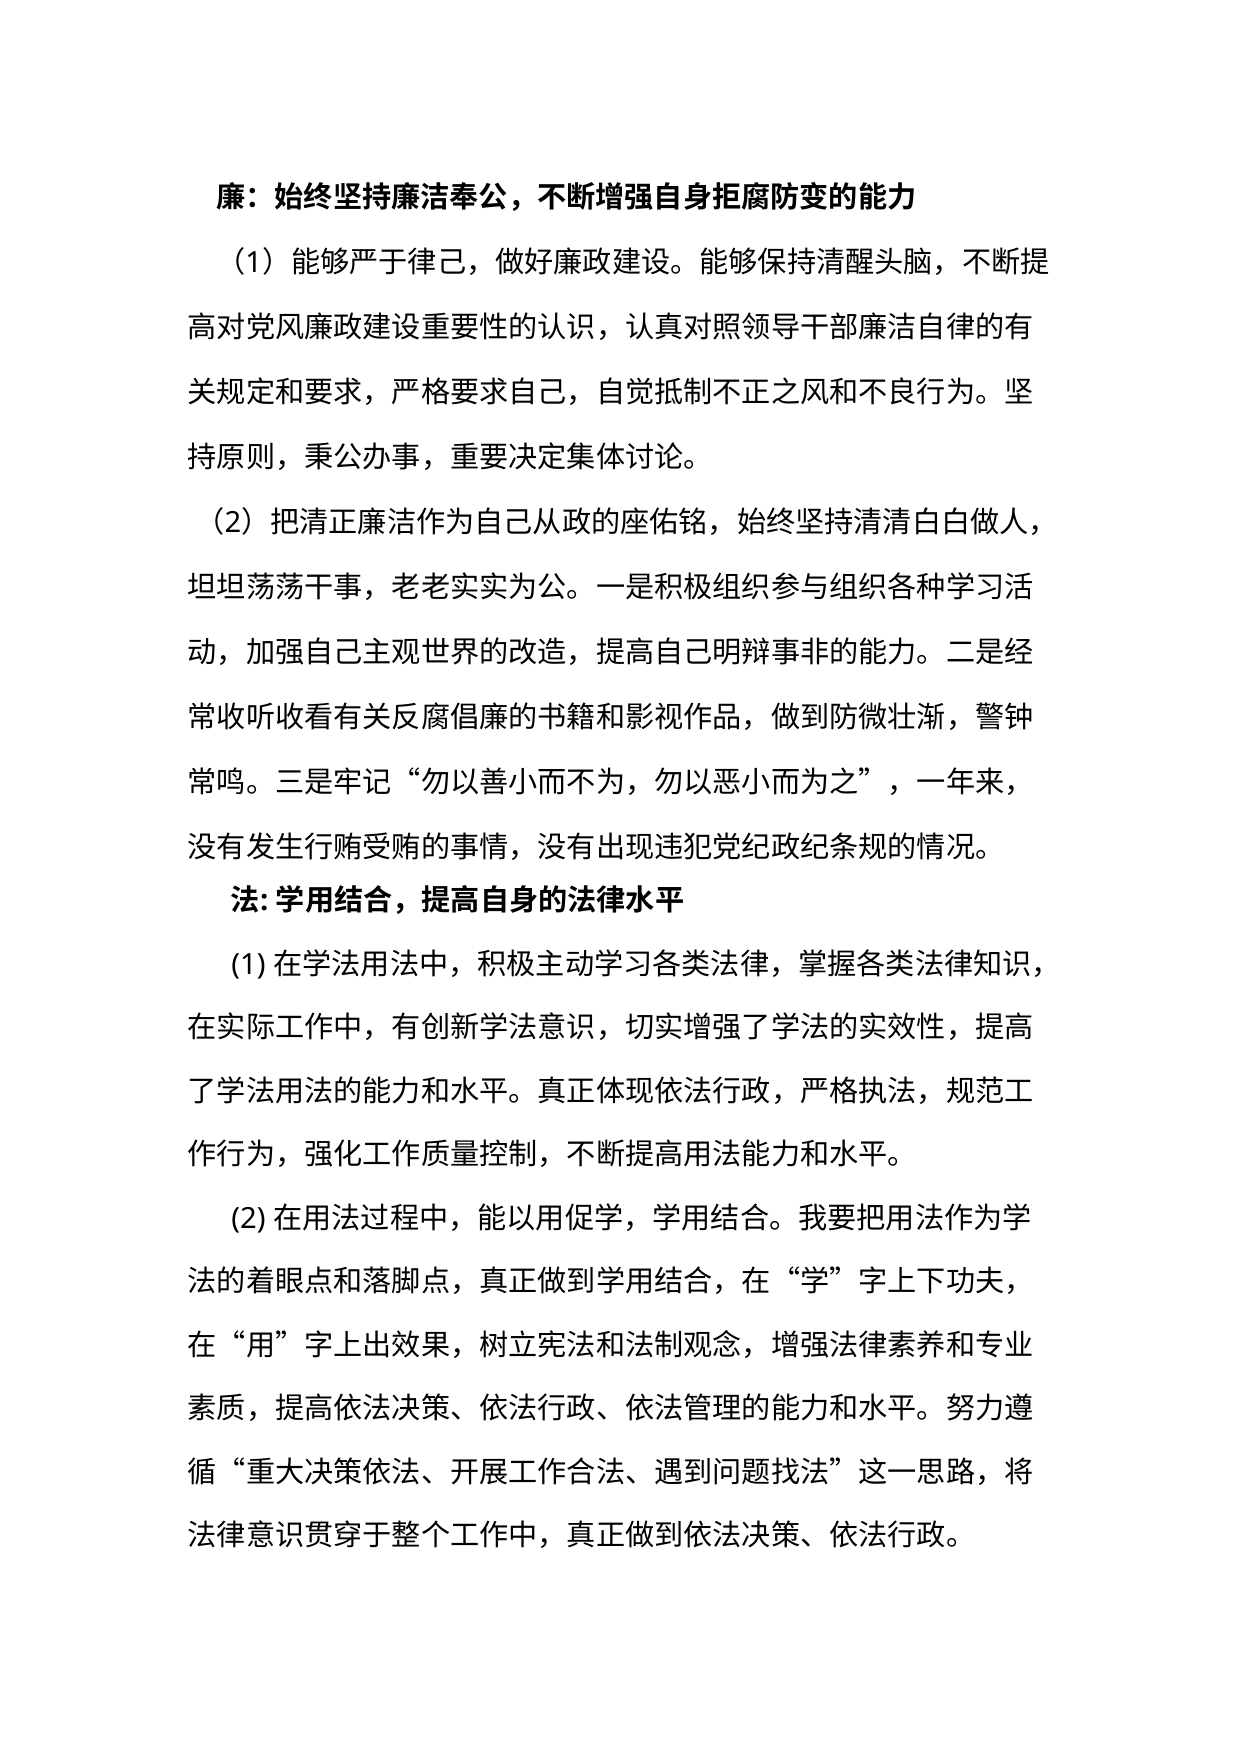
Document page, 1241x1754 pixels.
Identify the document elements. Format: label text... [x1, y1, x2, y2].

text 廉：始终坚持廉洁奉公，不断增强自身拒腐防变的能力 [187, 162, 1053, 227]
text 法: 学用结合，提高自身的法律水平 [187, 877, 1053, 919]
text (2) 在用法过程中，能以用促学，学用结合。我要把用法作为学法的着眼点和落脚点，真正做到学用结合，在“学”字上下功夫，在“用”字上出效果，树立宪法和法制观念，增强法律素养和专业素质，提高依法决策、依法行政、依法管理的能力和水平。努力遵循“重大决策依法、开展工作合法、遇到问题找法”这一思路，将法律意识贯穿于整个工作中，真正做到依法决策、依法行政。 [187, 1194, 1053, 1554]
text （1）能够严于律己，做好廉政建设。能够保持清醒头脑，不断提高对党风廉政建设重要性的认识，认真对照领导干部廉洁自律的有关规定和要求，严格要求自己，自觉抵制不正之风和不良行为。坚持原则，秉公办事，重要决定集体讨论。 [187, 227, 1053, 487]
text （2）把清正廉洁作为自己从政的座佑铭，始终坚持清清白白做人，坦坦荡荡干事，老老实实为公。一是积极组织参与组织各种学习活动，加强自己主观世界的改造，提高自己明辩事非的能力。二是经常收听收看有关反腐倡廉的书籍和影视作品，做到防微壮渐，警钟常鸣。三是牢记“勿以善小而不为，勿以恶小而为之”，一年来，没有发生行贿受贿的事情，没有出现违犯党纪政纪条规的情况。 [187, 487, 1053, 877]
text (1) 在学法用法中，积极主动学习各类法律，掌握各类法律知识，在实际工作中，有创新学法意识，切实增强了学法的实效性，提高了学法用法的能力和水平。真正体现依法行政，严格执法，规范工作行为，强化工作质量控制，不断提高用法能力和水平。 [187, 941, 1053, 1173]
